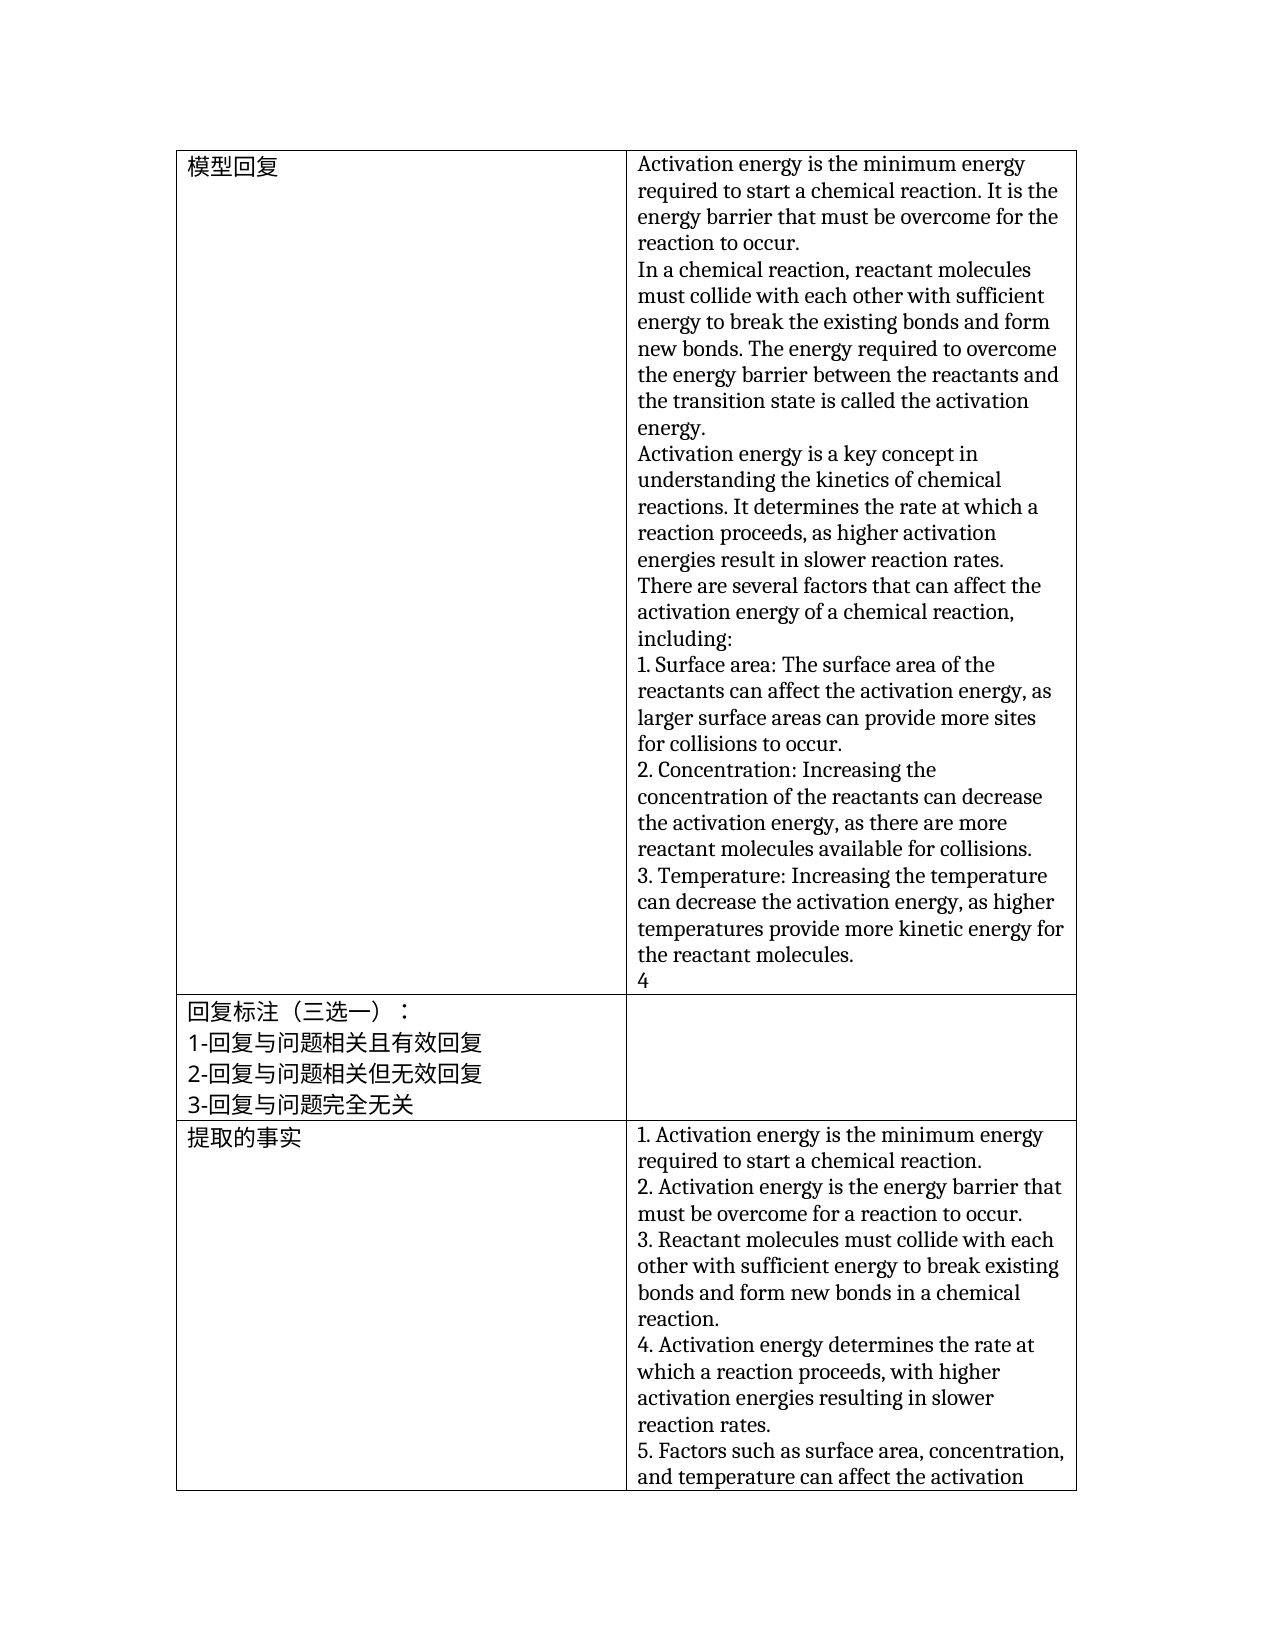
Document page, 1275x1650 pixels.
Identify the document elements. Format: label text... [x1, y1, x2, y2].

table_cell [627, 995, 1076, 1120]
table_cell Activation energy is the minimum energy required to start a chemical reaction. It is the energy barrier that must be overcome for the reaction to occur. In a chemical reaction, reactant molecules must collide with each other with sufficient energy to break the existing bonds and form new bonds. The energy required to overcome the energy barrier between the reactants and the transition state is called the activation energy. Activation energy is a key concept in understanding the kinetics of chemical reactions. It determines the rate at which a reaction proceeds, as higher activation energies result in slower reaction rates. There are several factors that can affect the activation energy of a chemical reaction, including: 1. Surface area: The surface area of the reactants can affect the activation energy, as larger surface areas can provide more sites for collisions to occur. 2. Concentration: Increasing the concentration of the reactants can decrease the activation energy, as there are more reactant molecules available for collisions. 3. Temperature: Increasing the temperature can decrease the activation energy, as higher temperatures provide more kinetic energy for the reactant molecules. 4 [627, 151, 1076, 994]
table_cell 模型回复 [177, 151, 626, 994]
table_cell 提取的事实 [177, 1121, 626, 1490]
table_cell 回复标注（三选一）： 1-回复与问题相关且有效回复 2-回复与问题相关但无效回复 3-回复与问题完全无关 [177, 995, 626, 1120]
